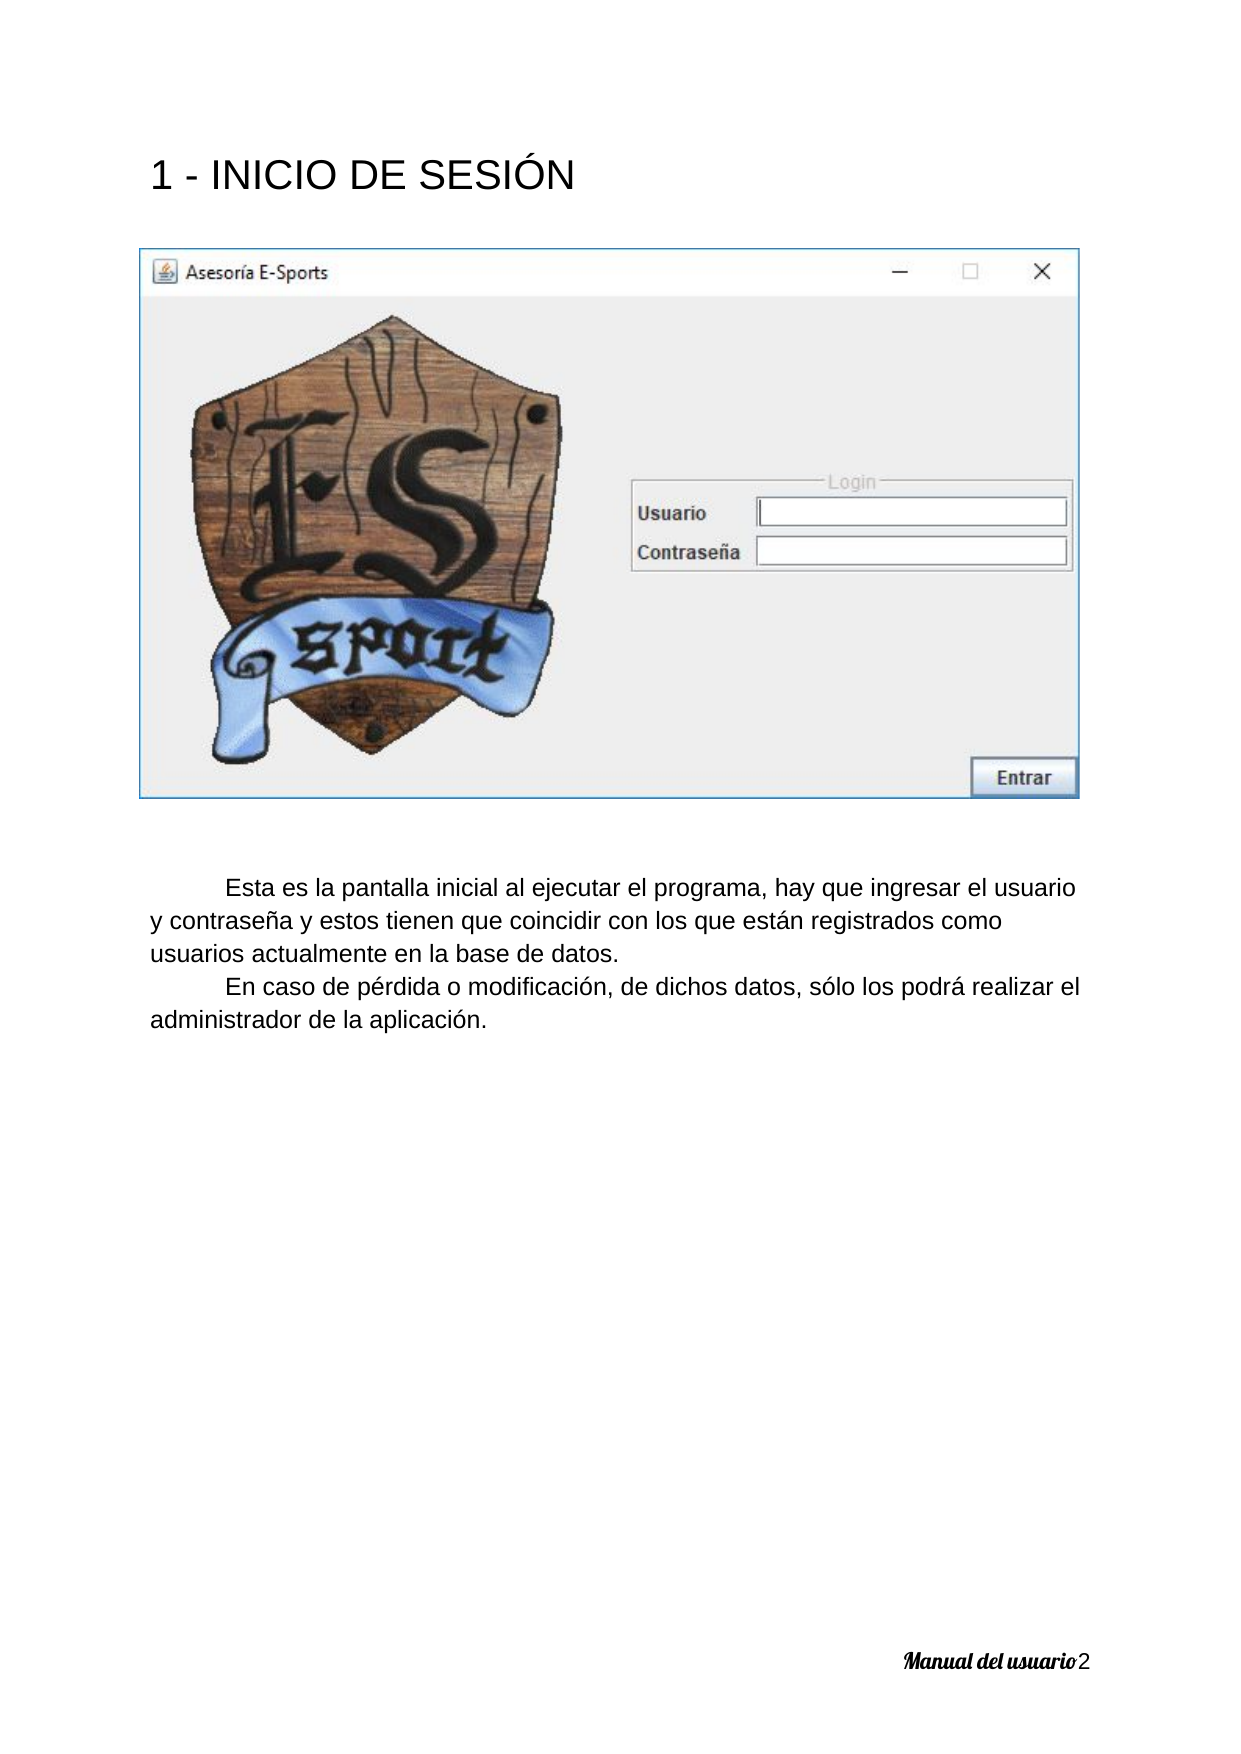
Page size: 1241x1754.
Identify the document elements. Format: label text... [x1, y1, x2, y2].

picture [139, 248, 1080, 799]
text En caso de pérdida o modificación, de dichos datos, sólo los podrá realizar el administrador de la aplicación. [150, 972, 1090, 1034]
text Esta es la pantalla inicial al ejecutar el programa, hay que ingresar el usuario y contraseña y estos tienen que coincidir con los que están registrados como usuarios actualmente en la base de datos. [150, 873, 1090, 968]
subtitle 1 - INICIO DE SESIÓN [150, 150, 1090, 198]
